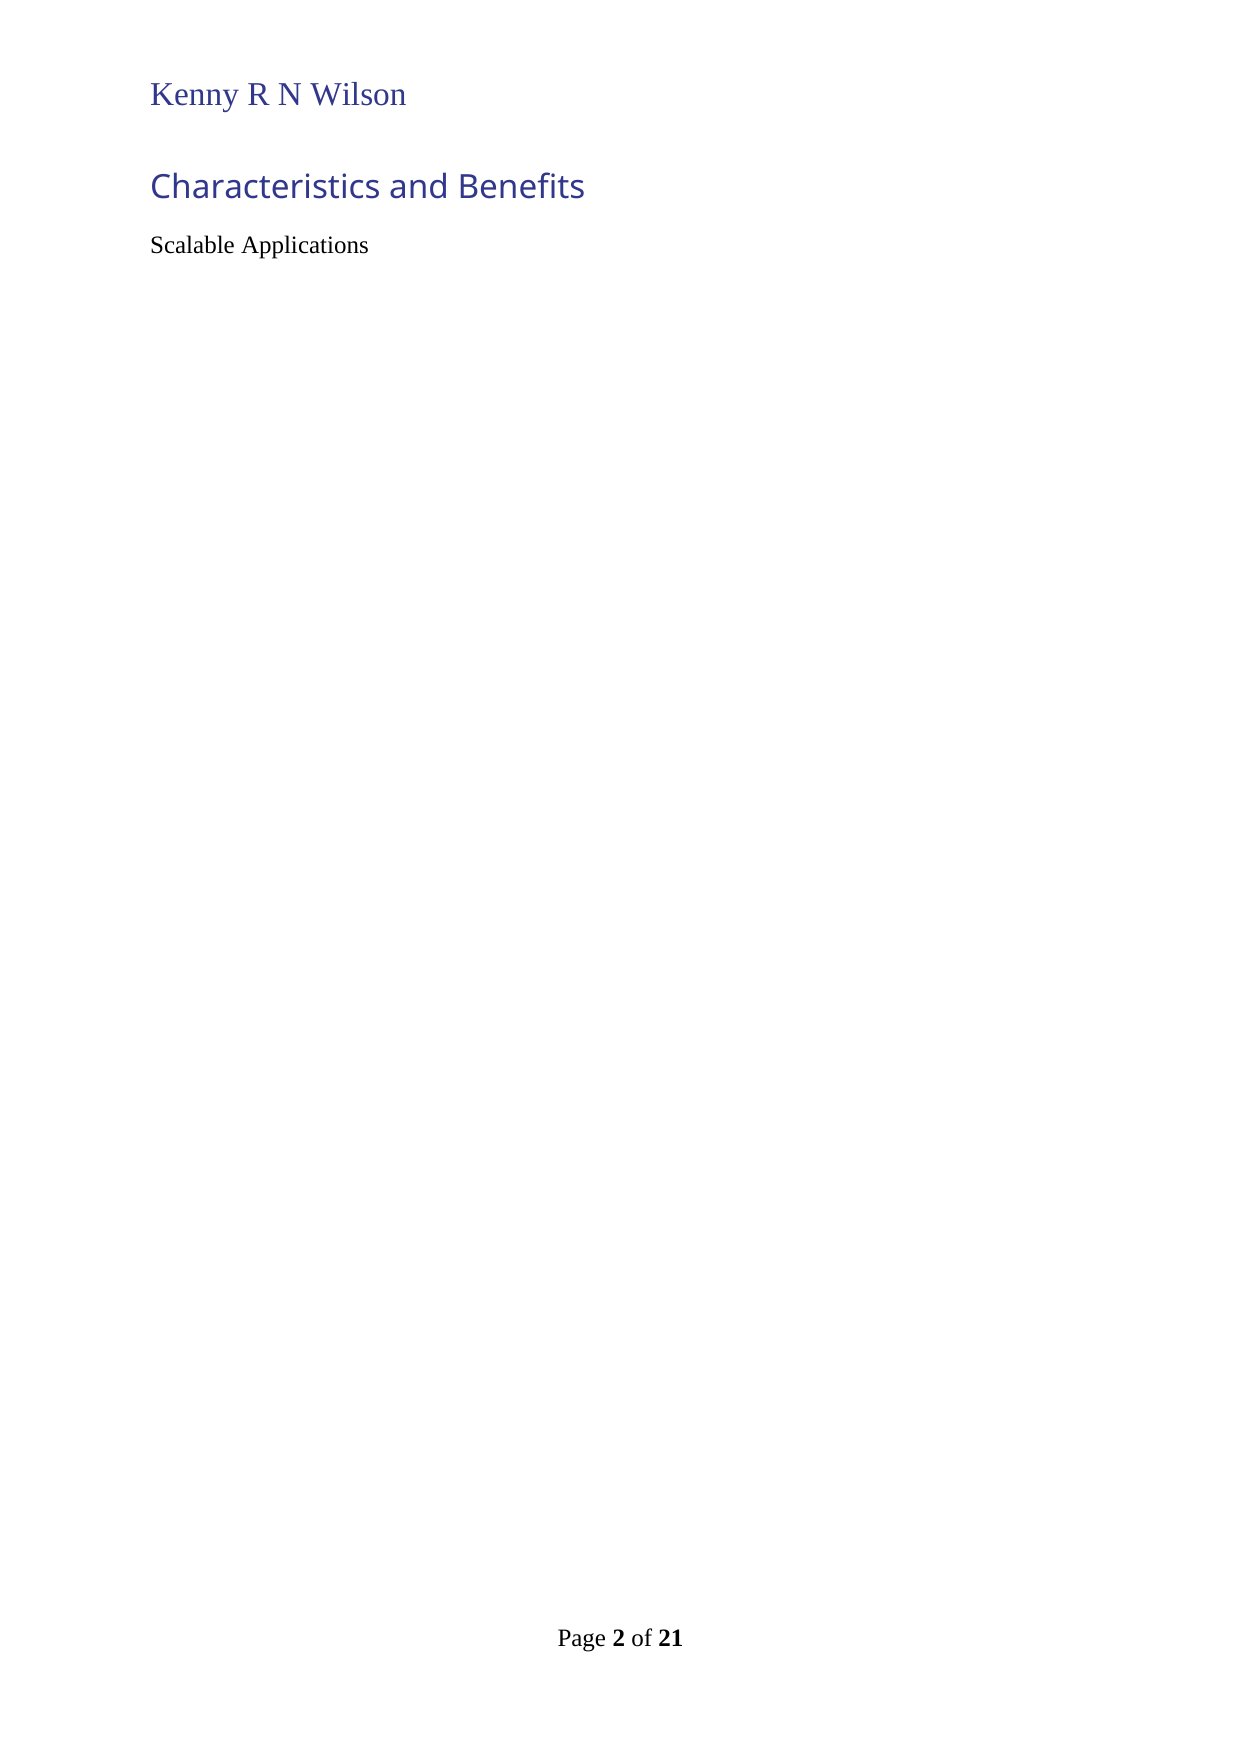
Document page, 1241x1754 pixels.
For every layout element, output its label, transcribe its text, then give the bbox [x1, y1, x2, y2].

subtitle Characteristics and Benefits [150, 162, 1090, 208]
text Scalable Applications [150, 231, 1090, 259]
